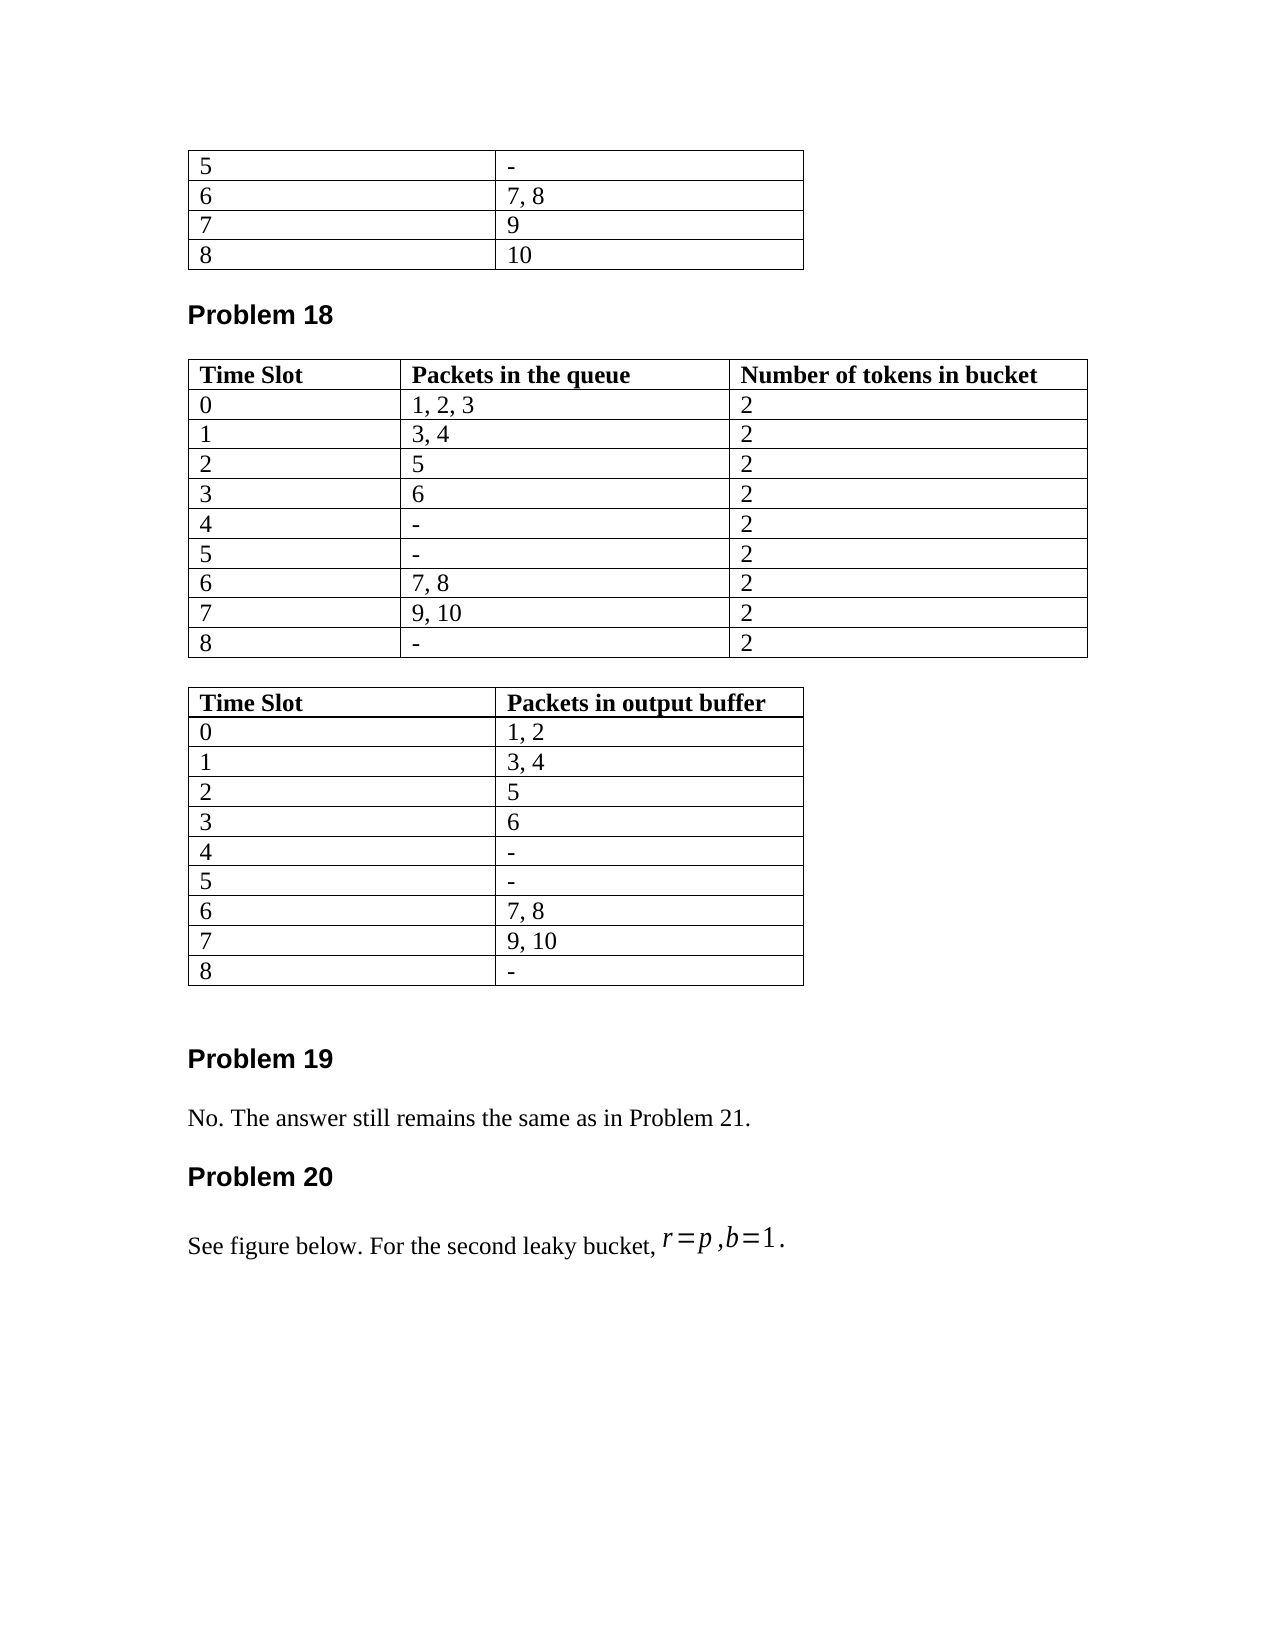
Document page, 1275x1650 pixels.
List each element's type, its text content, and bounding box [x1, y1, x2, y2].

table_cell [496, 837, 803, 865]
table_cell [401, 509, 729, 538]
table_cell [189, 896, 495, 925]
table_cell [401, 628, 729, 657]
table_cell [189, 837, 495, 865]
text Problem 19 [187, 1043, 1087, 1074]
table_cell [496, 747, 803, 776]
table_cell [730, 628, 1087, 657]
text Problem 20 [187, 1161, 1087, 1192]
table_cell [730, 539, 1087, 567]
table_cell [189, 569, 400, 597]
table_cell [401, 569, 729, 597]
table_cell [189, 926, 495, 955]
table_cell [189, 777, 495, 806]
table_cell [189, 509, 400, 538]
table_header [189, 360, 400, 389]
subtitle See figure below. For the second leaky bucket, [187, 1221, 1087, 1259]
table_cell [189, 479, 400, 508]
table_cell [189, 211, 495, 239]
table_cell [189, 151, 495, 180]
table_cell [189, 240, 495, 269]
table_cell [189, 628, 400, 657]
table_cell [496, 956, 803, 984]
subtitle No. The answer still remains the same as in Problem 21. [187, 1103, 1087, 1132]
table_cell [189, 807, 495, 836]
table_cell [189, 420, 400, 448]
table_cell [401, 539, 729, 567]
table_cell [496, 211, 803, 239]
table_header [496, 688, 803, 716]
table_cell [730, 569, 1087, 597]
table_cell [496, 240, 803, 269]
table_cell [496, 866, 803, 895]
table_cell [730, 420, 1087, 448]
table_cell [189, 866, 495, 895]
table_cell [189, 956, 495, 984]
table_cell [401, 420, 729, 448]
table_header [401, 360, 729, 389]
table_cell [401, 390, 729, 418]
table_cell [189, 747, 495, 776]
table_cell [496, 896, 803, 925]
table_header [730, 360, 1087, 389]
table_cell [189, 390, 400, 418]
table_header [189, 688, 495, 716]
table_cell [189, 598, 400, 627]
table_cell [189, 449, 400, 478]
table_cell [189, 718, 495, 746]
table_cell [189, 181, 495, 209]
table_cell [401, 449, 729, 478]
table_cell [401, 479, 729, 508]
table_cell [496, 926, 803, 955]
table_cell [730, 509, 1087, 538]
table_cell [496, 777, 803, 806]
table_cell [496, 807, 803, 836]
text Problem 18 [187, 299, 1087, 330]
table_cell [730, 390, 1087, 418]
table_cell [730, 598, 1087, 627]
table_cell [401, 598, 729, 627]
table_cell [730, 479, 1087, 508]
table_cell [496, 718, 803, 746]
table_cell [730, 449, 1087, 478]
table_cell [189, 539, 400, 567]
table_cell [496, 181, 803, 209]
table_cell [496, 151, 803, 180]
